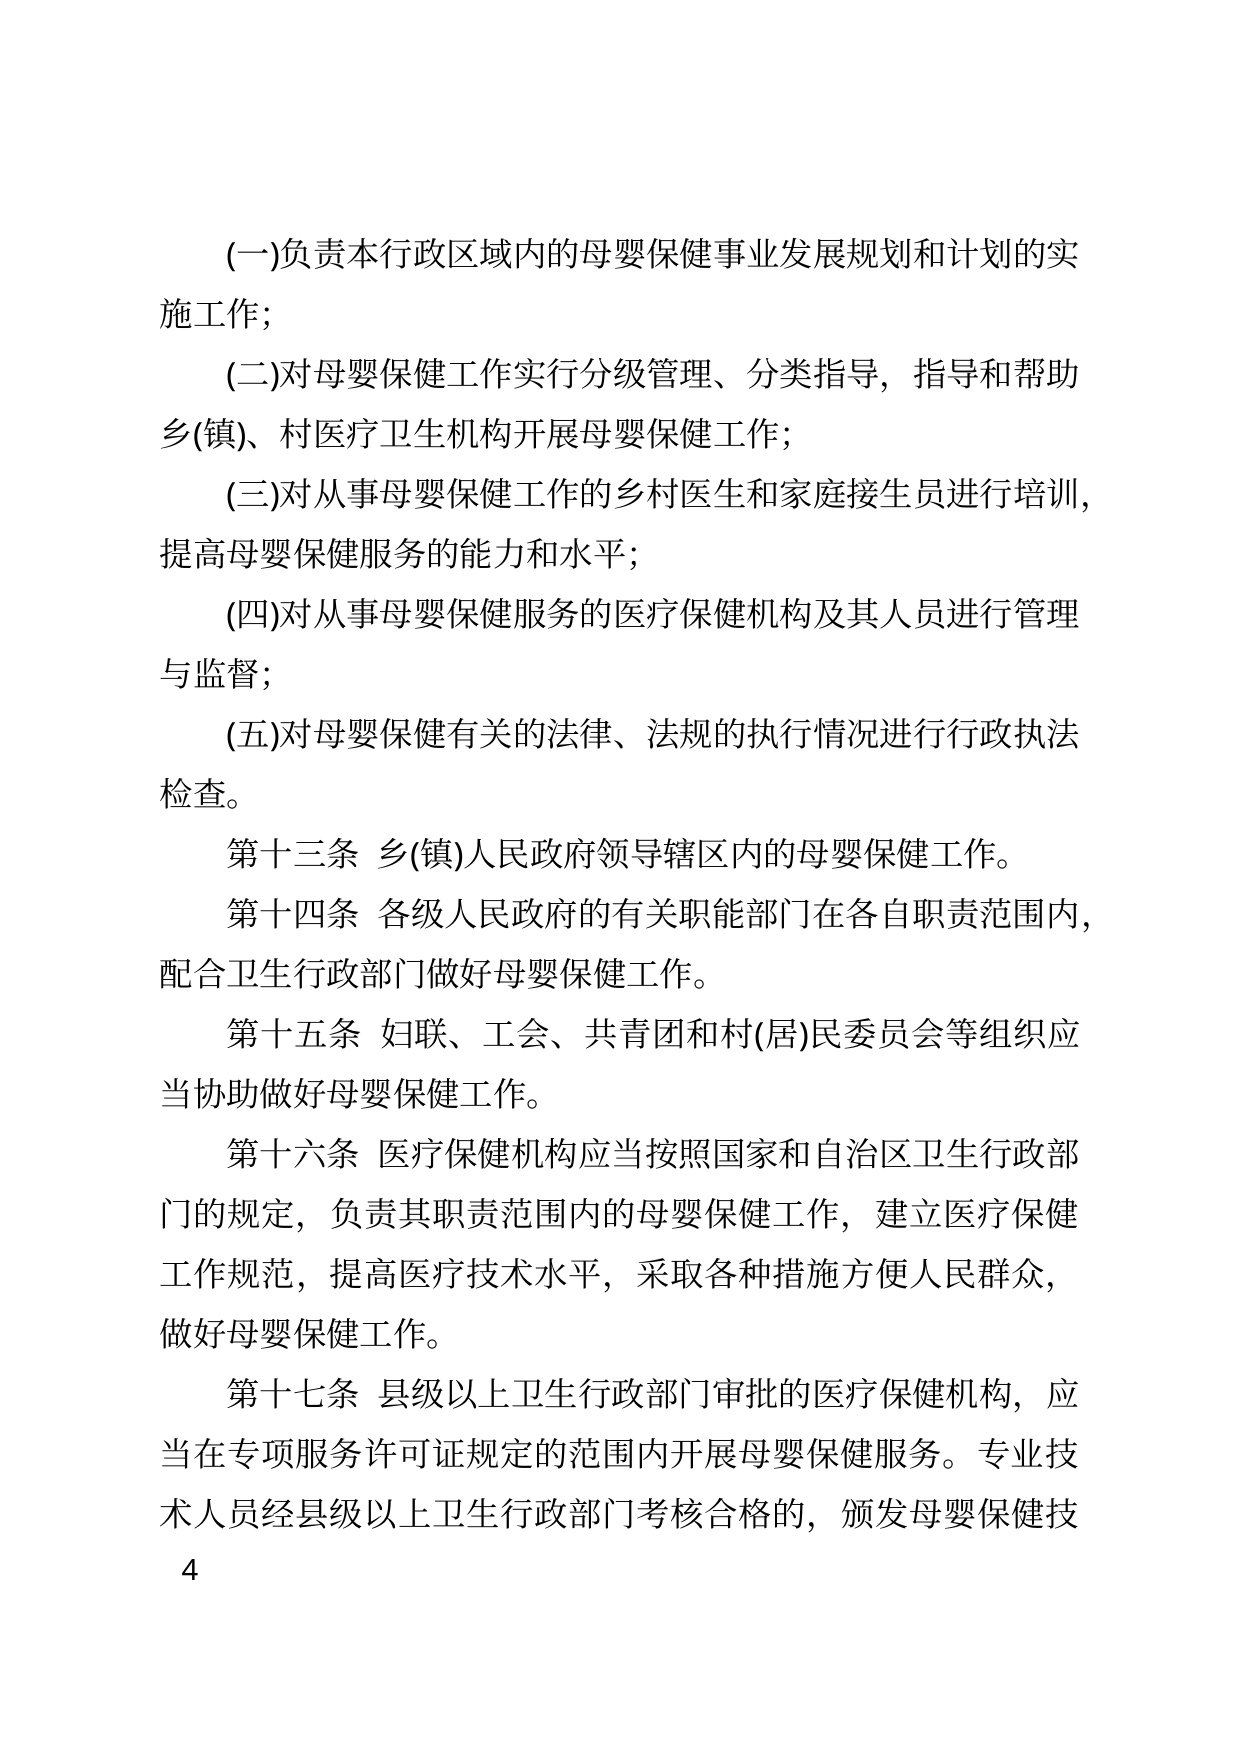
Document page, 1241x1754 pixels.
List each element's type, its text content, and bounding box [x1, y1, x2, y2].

text (二)对母婴保健工作实行分级管理、分类指导，指导和帮助乡(镇)、村医疗卫生机构开展母婴保健工作； [159, 338, 1081, 458]
text (五)对母婴保健有关的法律、法规的执行情况进行行政执法检查。 [159, 698, 1081, 818]
text (三)对从事母婴保健工作的乡村医生和家庭接生员进行培训，提高母婴保健服务的能力和水平； [159, 458, 1081, 578]
text (一)负责本行政区域内的母婴保健事业发展规划和计划的实施工作； [159, 218, 1081, 338]
text 第十三条 乡(镇)人民政府领导辖区内的母婴保健工作。 [159, 818, 1081, 878]
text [159, 1358, 1081, 1538]
text 第十四条 各级人民政府的有关职能部门在各自职责范围内，配合卫生行政部门做好母婴保健工作。 [159, 878, 1081, 998]
text 第十五条 妇联、工会、共青团和村(居)民委员会等组织应当协助做好母婴保健工作。 [159, 998, 1081, 1118]
text 第十六条 医疗保健机构应当按照国家和自治区卫生行政部门的规定，负责其职责范围内的母婴保健工作，建立医疗保健工作规范，提高医疗技术水平，采取各种措施方便人民群众，做好母婴保健工作。 [159, 1118, 1081, 1358]
text (四)对从事母婴保健服务的医疗保健机构及其人员进行管理与监督； [159, 578, 1081, 698]
